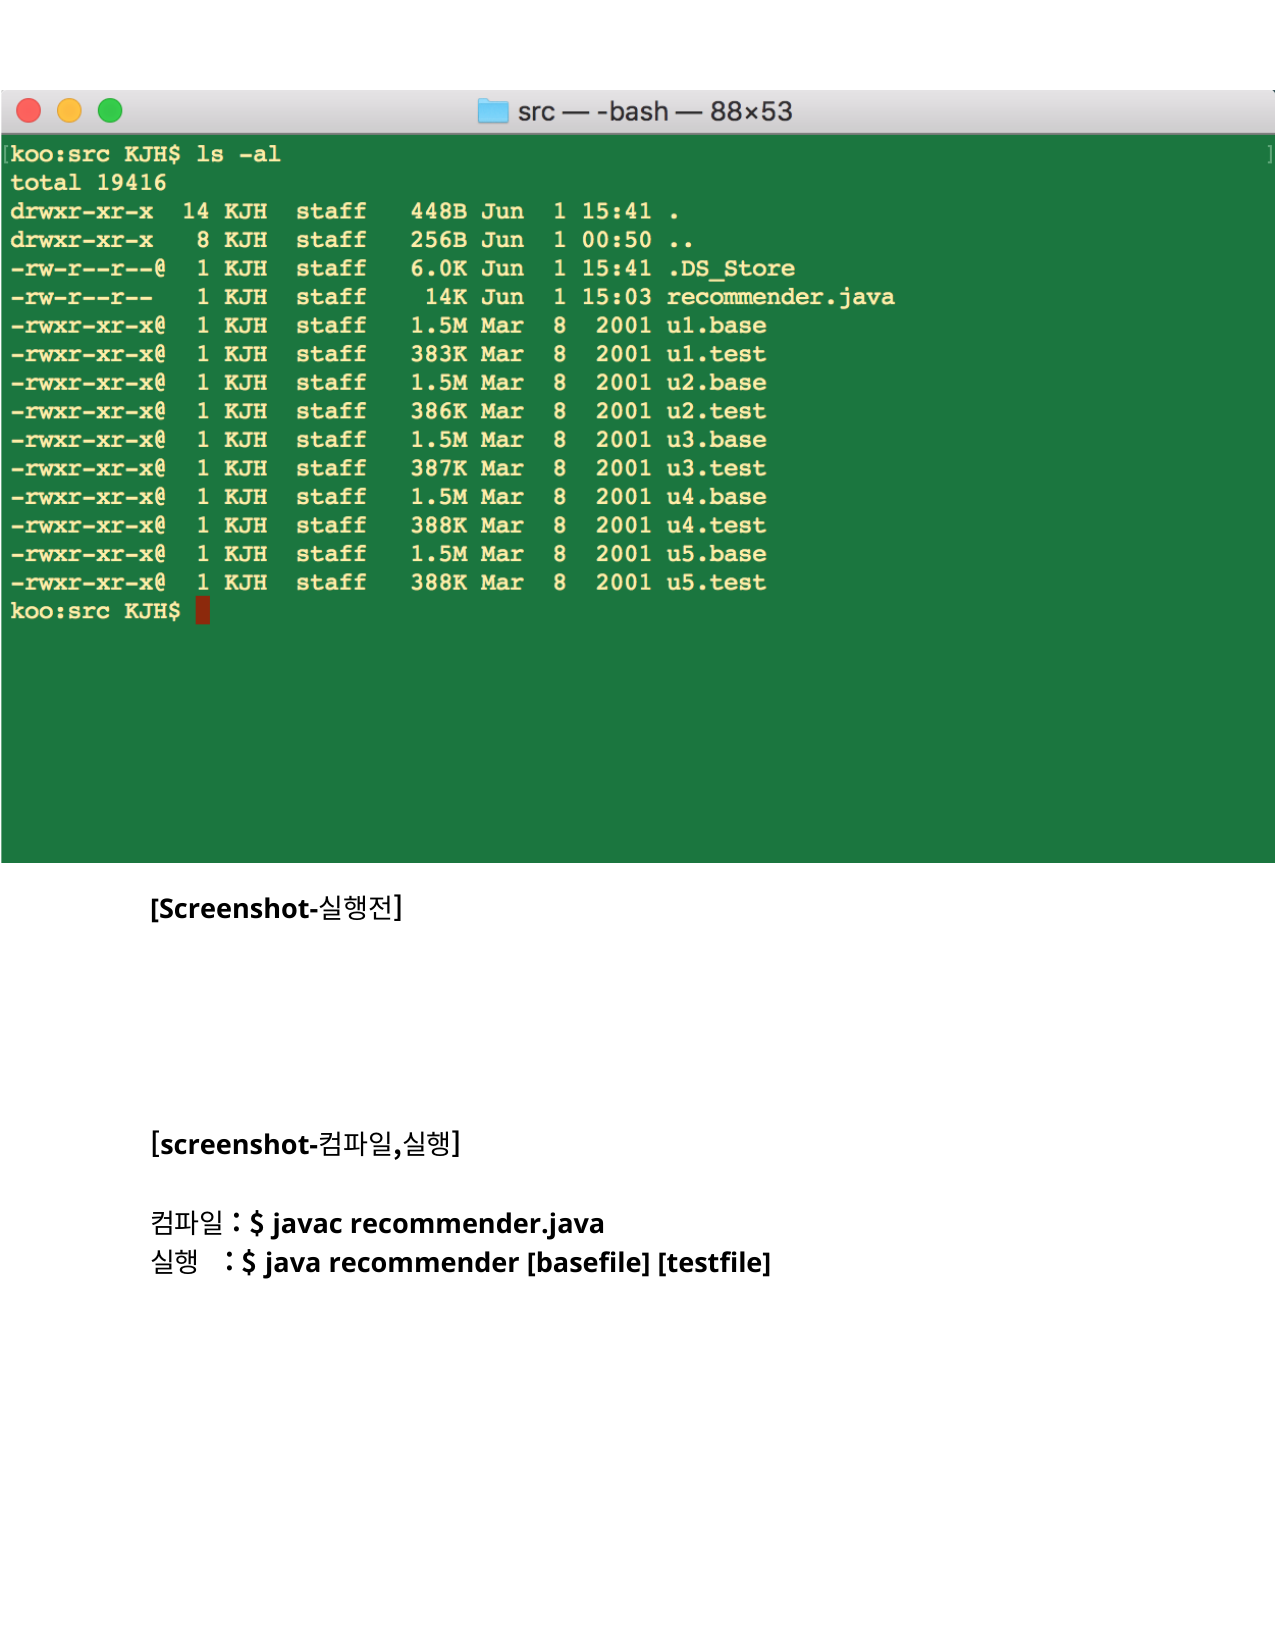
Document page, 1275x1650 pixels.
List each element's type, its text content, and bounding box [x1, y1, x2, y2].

text 실행 : $ java recommender [basefile] [testfile] [150, 1241, 1125, 1281]
text 컴파일 : $ javac recommender.java [150, 1202, 1125, 1241]
text [Screenshot-실행전] [150, 863, 1125, 927]
picture [0, 90, 1275, 863]
text [screenshot-컴파일,실행] [150, 1123, 1125, 1163]
